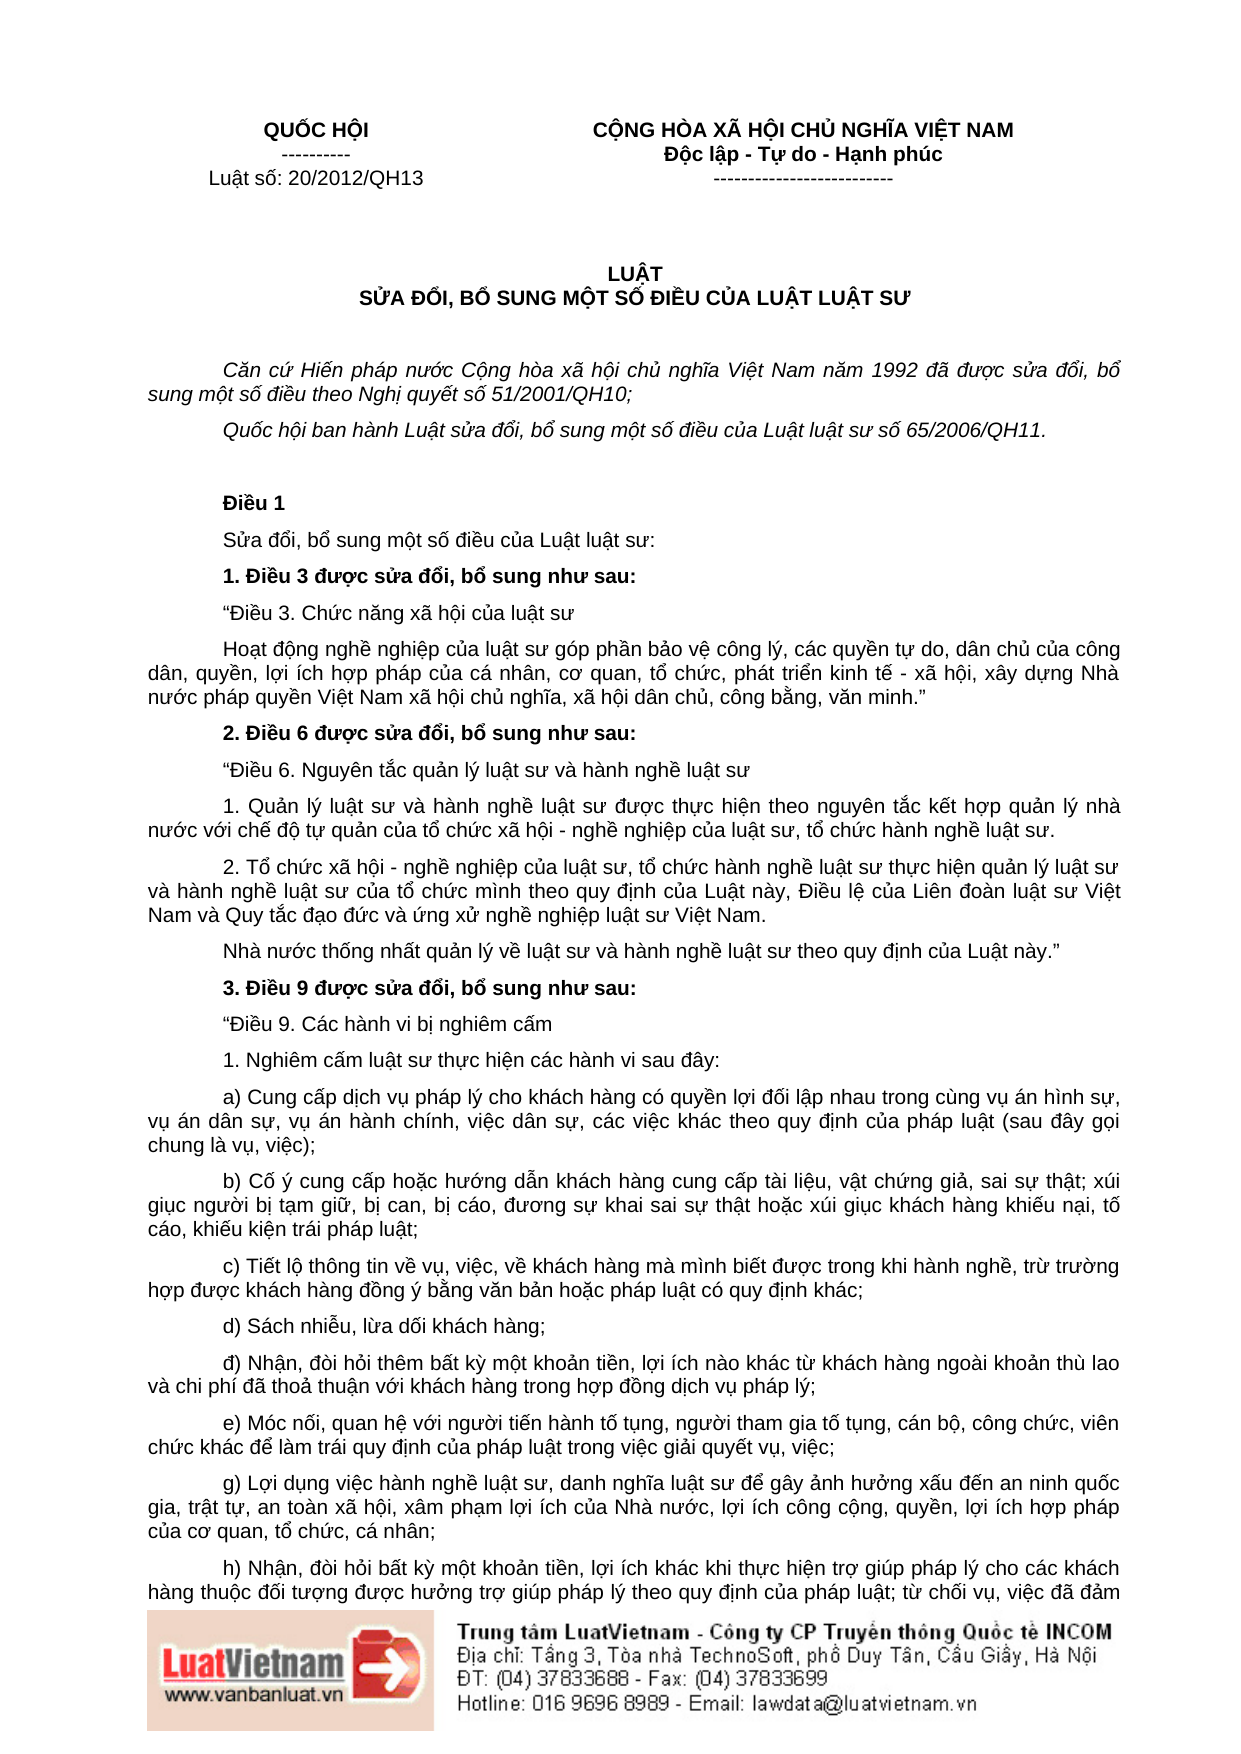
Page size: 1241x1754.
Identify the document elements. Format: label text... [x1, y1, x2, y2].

text 3. Điều 9 được sửa đổi, bổ sung như sau: [148, 975, 1122, 999]
text “Điều 3. Chức năng xã hội của luật sư [148, 600, 1122, 624]
text Căn cứ Hiến pháp nước Cộng hòa xã hội chủ nghĩa Việt Nam năm 1992 đã được sửa đổi, bổ sung một số điều theo Nghị quyết số 51/2001/QH10; [148, 358, 1122, 406]
text c) Tiết lộ thông tin về vụ, việc, về khách hàng mà mình biết được trong khi hành nghề, trừ trường hợp được khách hàng đồng ý bằng văn bản hoặc pháp luật có quy định khác; [148, 1253, 1122, 1301]
text 1. Quản lý luật sư và hành nghề luật sư được thực hiện theo nguyên tắc kết hợp quản lý nhà nước với chế độ tự quản của tổ chức xã hội - nghề nghiệp của luật sư, tổ chức hành nghề luật sư. [148, 794, 1122, 842]
text d) Sách nhiễu, lừa dối khách hàng; [148, 1314, 1122, 1338]
text 1. Nghiêm cấm luật sư thực hiện các hành vi sau đây: [148, 1048, 1122, 1072]
table_header CỘNG HÒA XÃ HỘI CHỦ NGHĨA VIỆT NAM Độc lập - Tự do - Hạnh phúc -------------------------- [484, 118, 1123, 214]
text Quốc hội ban hành Luật sửa đổi, bổ sung một số điều của Luật luật sư số 65/2006/QH11. [148, 418, 1122, 442]
text SỬA ĐỔI, BỔ SUNG MỘT SỐ ĐIỀU CỦA LUẬT LUẬT SƯ [148, 286, 1122, 310]
text b) Cố ý cung cấp hoặc hướng dẫn khách hàng cung cấp tài liệu, vật chứng giả, sai sự thật; xúi giục người bị tạm giữ, bị can, bị cáo, đương sự khai sai sự thật hoặc xúi giục khách hàng khiếu nại, tố cáo, khiếu kiện trái pháp luật; [148, 1169, 1122, 1241]
text e) Móc nối, quan hệ với người tiến hành tố tụng, người tham gia tố tụng, cán bộ, công chức, viên chức khác để làm trái quy định của pháp luật trong việc giải quyết vụ, việc; [148, 1411, 1122, 1459]
text Sửa đổi, bổ sung một số điều của Luật luật sư: [148, 527, 1122, 551]
text 2. Điều 6 được sửa đổi, bổ sung như sau: [148, 721, 1122, 745]
text Điều 1 [148, 491, 1122, 515]
text 2. Tổ chức xã hội - nghề nghiệp của luật sư, tổ chức hành nghề luật sư thực hiện quản lý luật sư và hành nghề luật sư của tổ chức mình theo quy định của Luật này, Điều lệ của Liên đoàn luật sư Việt Nam và Quy tắc đạo đức và ứng xử nghề nghiệp luật sư Việt Nam. [148, 854, 1122, 926]
text 1. Điều 3 được sửa đổi, bổ sung như sau: [148, 564, 1122, 588]
text LUẬT [148, 262, 1122, 286]
text Nhà nước thống nhất quản lý về luật sư và hành nghề luật sư theo quy định của Luật này.” [148, 939, 1122, 963]
text Hoạt động nghề nghiệp của luật sư góp phần bảo vệ công lý, các quyền tự do, dân chủ của công dân, quyền, lợi ích hợp pháp của cá nhân, cơ quan, tổ chức, phát triển kinh tế - xã hội, xây dựng Nhà nước pháp quyền Việt Nam xã hội chủ nghĩa, xã hội dân chủ, công bằng, văn minh.” [148, 637, 1122, 709]
text “Điều 9. Các hành vi bị nghiêm cấm [148, 1012, 1122, 1036]
text “Điều 6. Nguyên tắc quản lý luật sư và hành nghề luật sư [148, 758, 1122, 782]
picture [147, 1610, 1122, 1731]
text đ) Nhận, đòi hỏi thêm bất kỳ một khoản tiền, lợi ích nào khác từ khách hàng ngoài khoản thù lao và chi phí đã thoả thuận với khách hàng trong hợp đồng dịch vụ pháp lý; [148, 1350, 1122, 1398]
table_header QUỐC HỘI ---------- Luật số: 20/2012/QH13 [148, 118, 484, 214]
text a) Cung cấp dịch vụ pháp lý cho khách hàng có quyền lợi đối lập nhau trong cùng vụ án hình sự, vụ án dân sự, vụ án hành chính, việc dân sự, các việc khác theo quy định của pháp luật (sau đây gọi chung là vụ, việc); [148, 1085, 1122, 1157]
text g) Lợi dụng việc hành nghề luật sư, danh nghĩa luật sư để gây ảnh hưởng xấu đến an ninh quốc gia, trật tự, an toàn xã hội, xâm phạm lợi ích của Nhà nước, lợi ích công cộng, quyền, lợi ích hợp pháp của cơ quan, tổ chức, cá nhân; [148, 1471, 1122, 1543]
